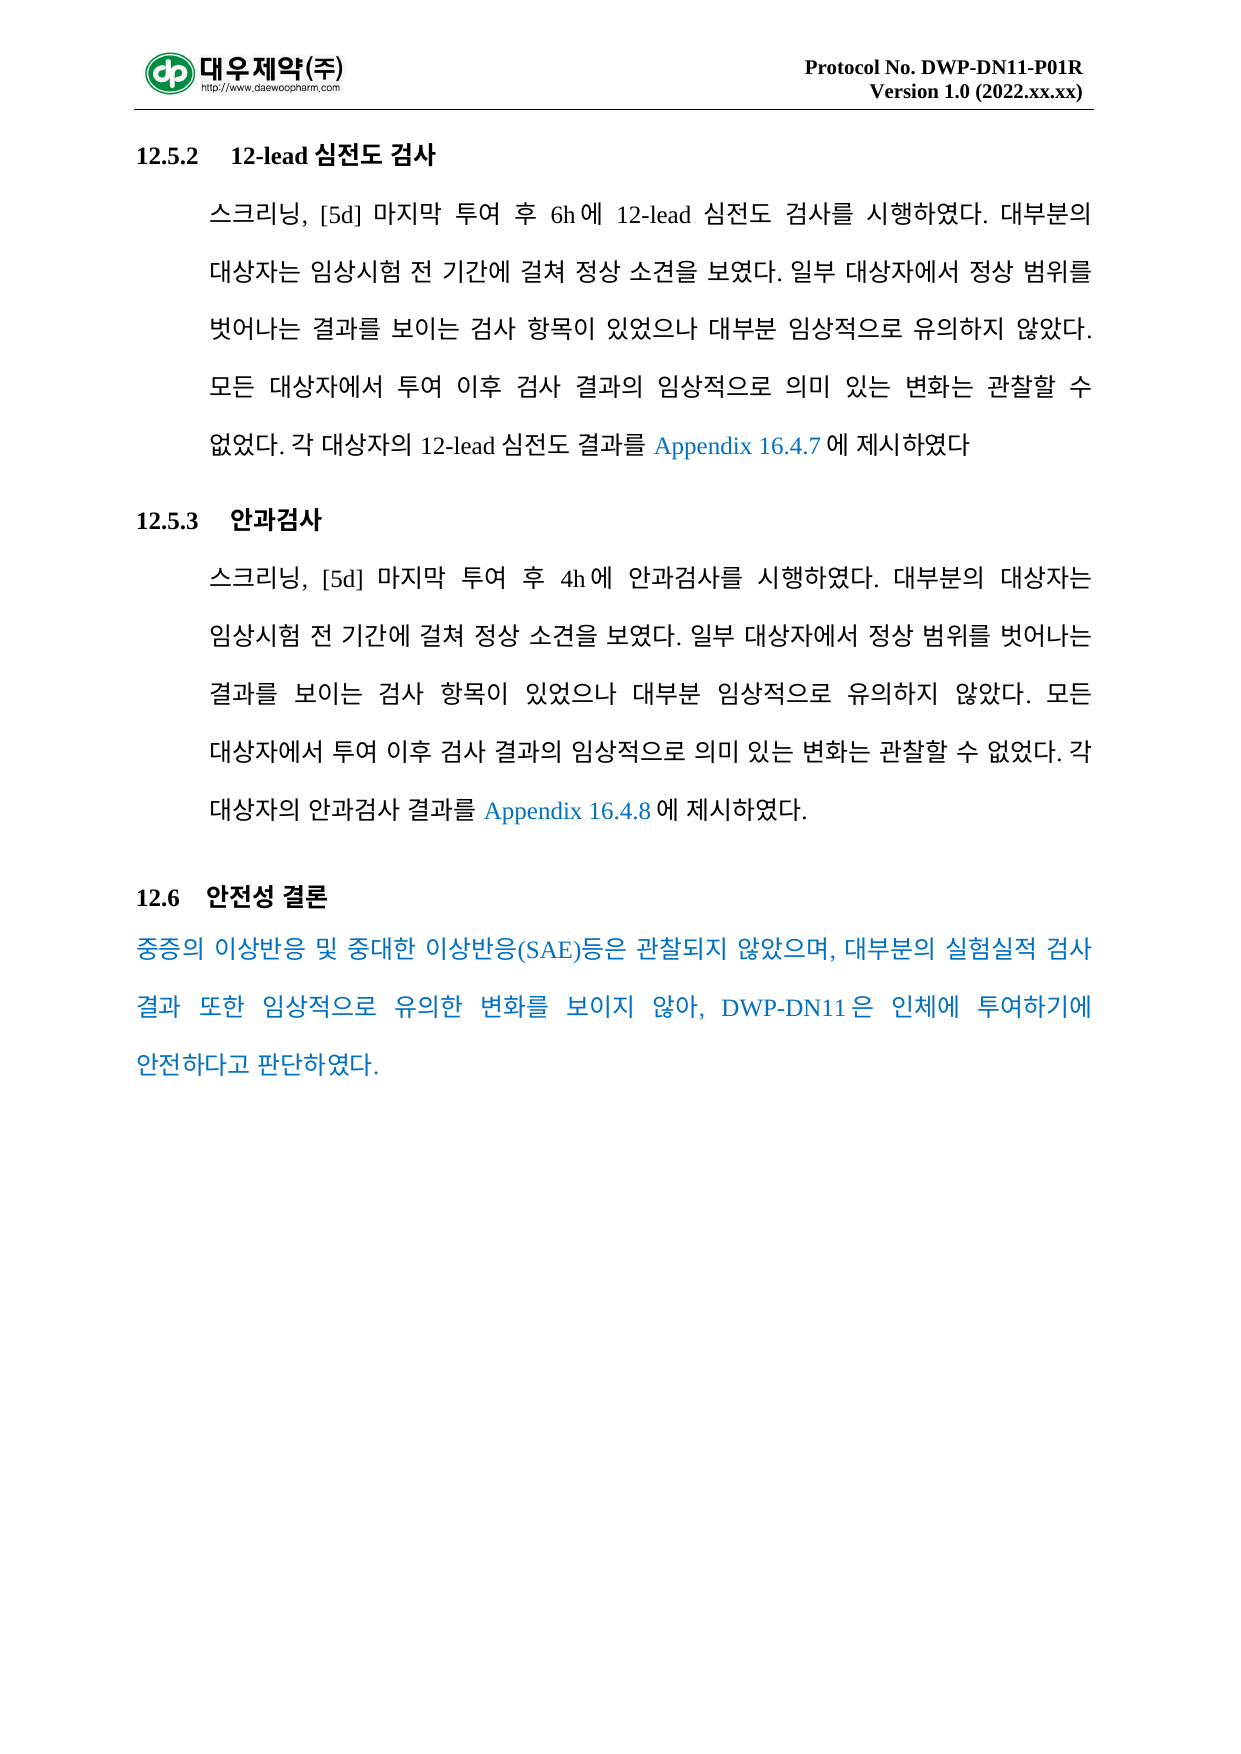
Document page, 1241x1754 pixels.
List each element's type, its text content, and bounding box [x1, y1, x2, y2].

subtitle 12-lead 심전도 검사 [136, 136, 1092, 172]
subtitle 안전성 결론 [136, 877, 1092, 913]
text 중증의 이상반응 및 중대한 이상반응(SAE)등은 관찰되지 않았으며, 대부분의 실험실적 검사 결과 또한 임상적으로 유의한 변화를 보이지 않아, DWP-DN11은 인체에 투여하기에 안전하다고 판단하였다. [136, 930, 1092, 1082]
text 스크리닝, [5d] 마지막 투여 후 4h에 안과검사를 시행하였다. 대부분의 대상자는 임상시험 전 기간에 걸쳐 정상 소견을 보였다. 일부 대상자에서 정상 범위를 벗어나는 결과를 보이는 검사 항목이 있었으나 대부분 임상적으로 유의하지 않았다. 모든 대상자에서 투여 이후 검사 결과의 임상적으로 의미 있는 변화는 관찰할 수 없었다. 각 대상자의 안과검사 결과를 Appendix 16.4.8에 제시하였다. [209, 559, 1092, 827]
subtitle 안과검사 [136, 500, 1092, 537]
text 스크리닝, [5d] 마지막 투여 후 6h에 12-lead 심전도 검사를 시행하였다. 대부분의 대상자는 임상시험 전 기간에 걸쳐 정상 소견을 보였다. 일부 대상자에서 정상 범위를 벗어나는 결과를 보이는 검사 항목이 있었으나 대부분 임상적으로 유의하지 않았다. 모든 대상자에서 투여 이후 검사 결과의 임상적으로 의미 있는 변화는 관찰할 수 없었다. 각 대상자의 12-lead 심전도 결과를 Appendix 16.4.7에 제시하였다 [209, 194, 1092, 462]
picture [134, 41, 349, 102]
